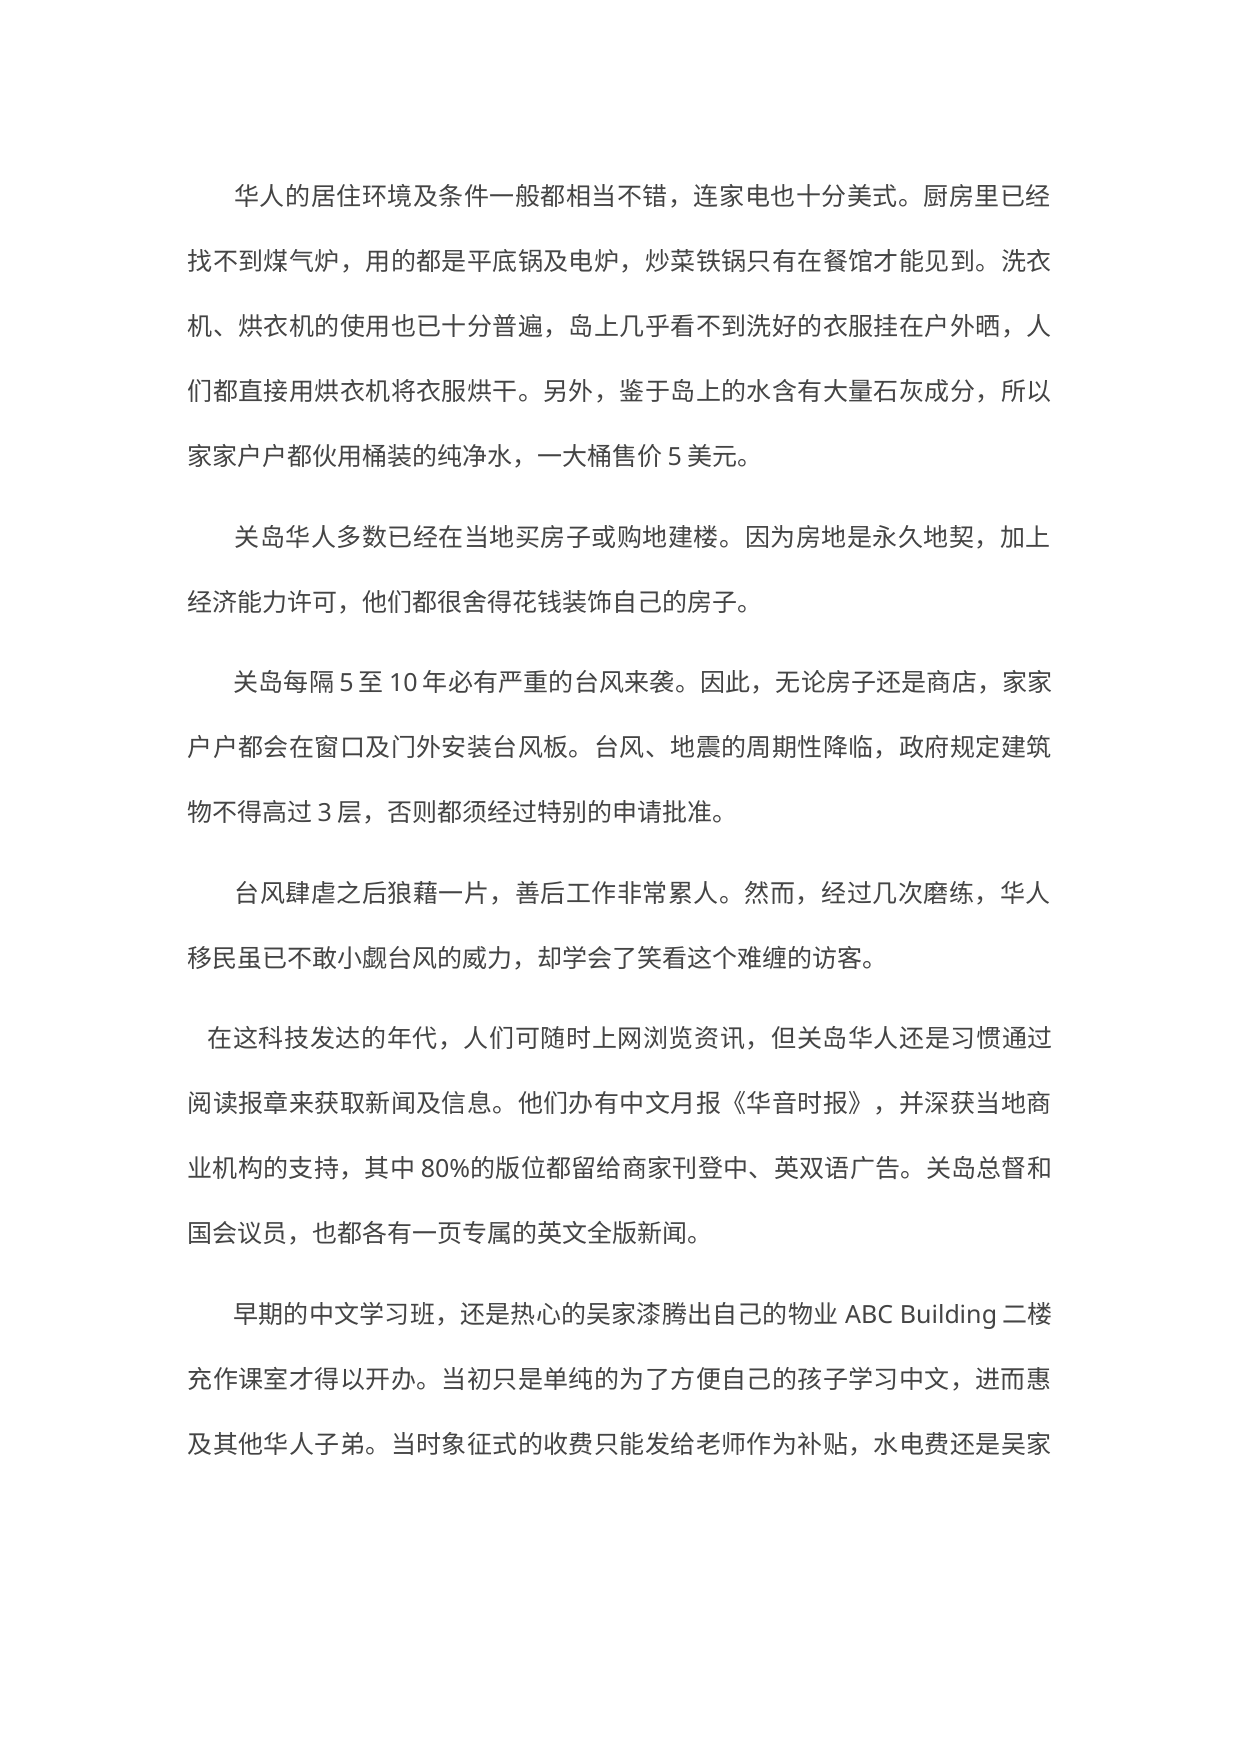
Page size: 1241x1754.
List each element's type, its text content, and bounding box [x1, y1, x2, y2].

text 关岛每隔5至10年必有严重的台风来袭。因此，无论房子还是商店，家家户户都会在窗口及门外安装台风板。台风、地震的周期性降临，政府规定建筑物不得高过3层，否则都须经过特别的申请批准。 [187, 648, 1053, 843]
text 关岛华人多数已经在当地买房子或购地建楼。因为房地是永久地契，加上经济能力许可，他们都很舍得花钱装饰自己的房子。 [187, 503, 1053, 633]
text 台风肆虐之后狼藉一片，善后工作非常累人。然而，经过几次磨练，华人移民虽已不敢小觑台风的威力，却学会了笑看这个难缠的访客。 [187, 859, 1053, 989]
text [187, 1280, 1053, 1475]
text 华人的居住环境及条件一般都相当不错，连家电也十分美式。厨房里已经找不到煤气炉，用的都是平底锅及电炉，炒菜铁锅只有在餐馆才能见到。洗衣机、烘衣机的使用也已十分普遍，岛上几乎看不到洗好的衣服挂在户外晒，人们都直接用烘衣机将衣服烘干。另外，鉴于岛上的水含有大量石灰成分，所以家家户户都伙用桶装的纯净水，一大桶售价5美元。 [187, 162, 1053, 487]
text 在这科技发达的年代，人们可随时上网浏览资讯，但关岛华人还是习惯通过阅读报章来获取新闻及信息。他们办有中文月报《华音时报》，并深获当地商业机构的支持，其中80%的版位都留给商家刊登中、英双语广告。关岛总督和国会议员，也都各有一页专属的英文全版新闻。 [187, 1004, 1053, 1264]
